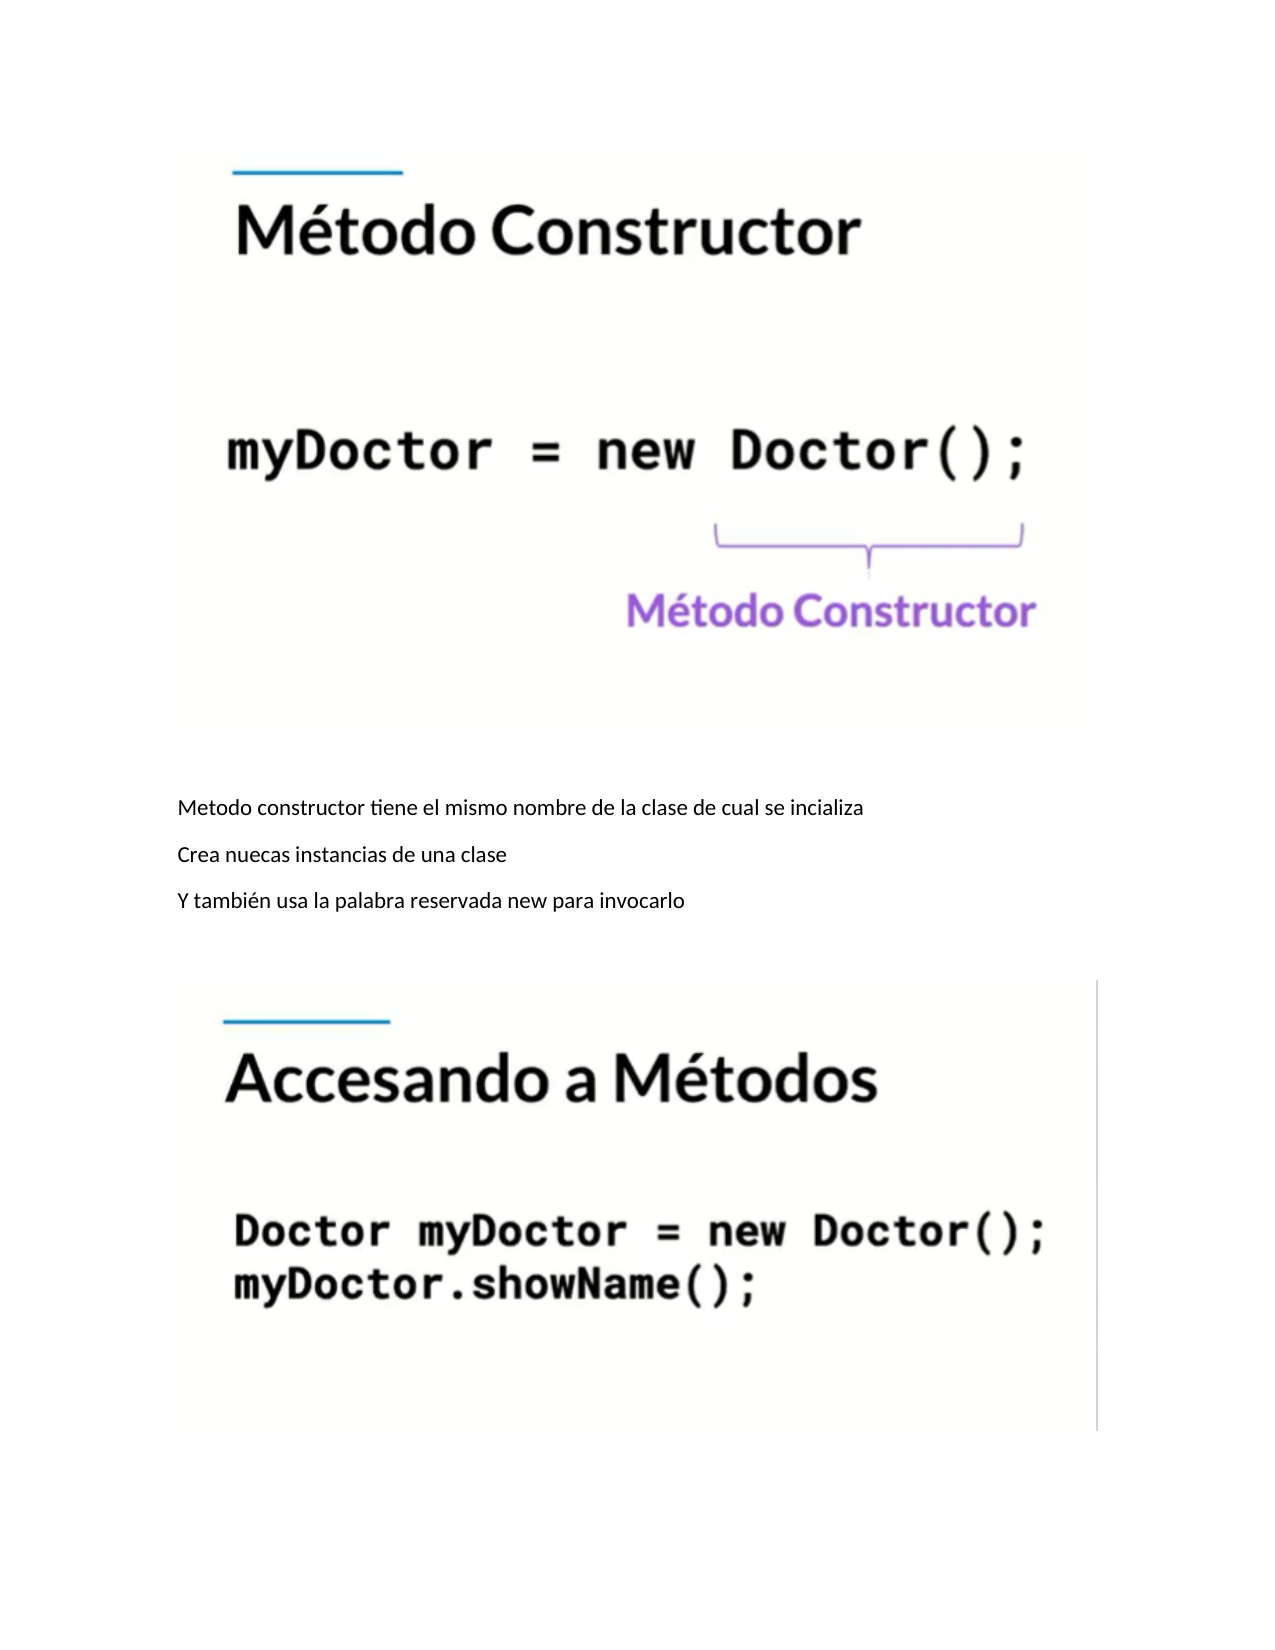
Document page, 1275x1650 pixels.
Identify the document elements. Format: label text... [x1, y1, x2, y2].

text Y también usa la palabra reservada new para invocarlo [177, 887, 1098, 914]
picture [177, 980, 1098, 1431]
text Crea nuecas instancias de una clase [177, 840, 1098, 868]
text Metodo constructor tiene el mismo nombre de la clase de cual se incializa [177, 793, 1098, 821]
picture [177, 147, 1098, 727]
